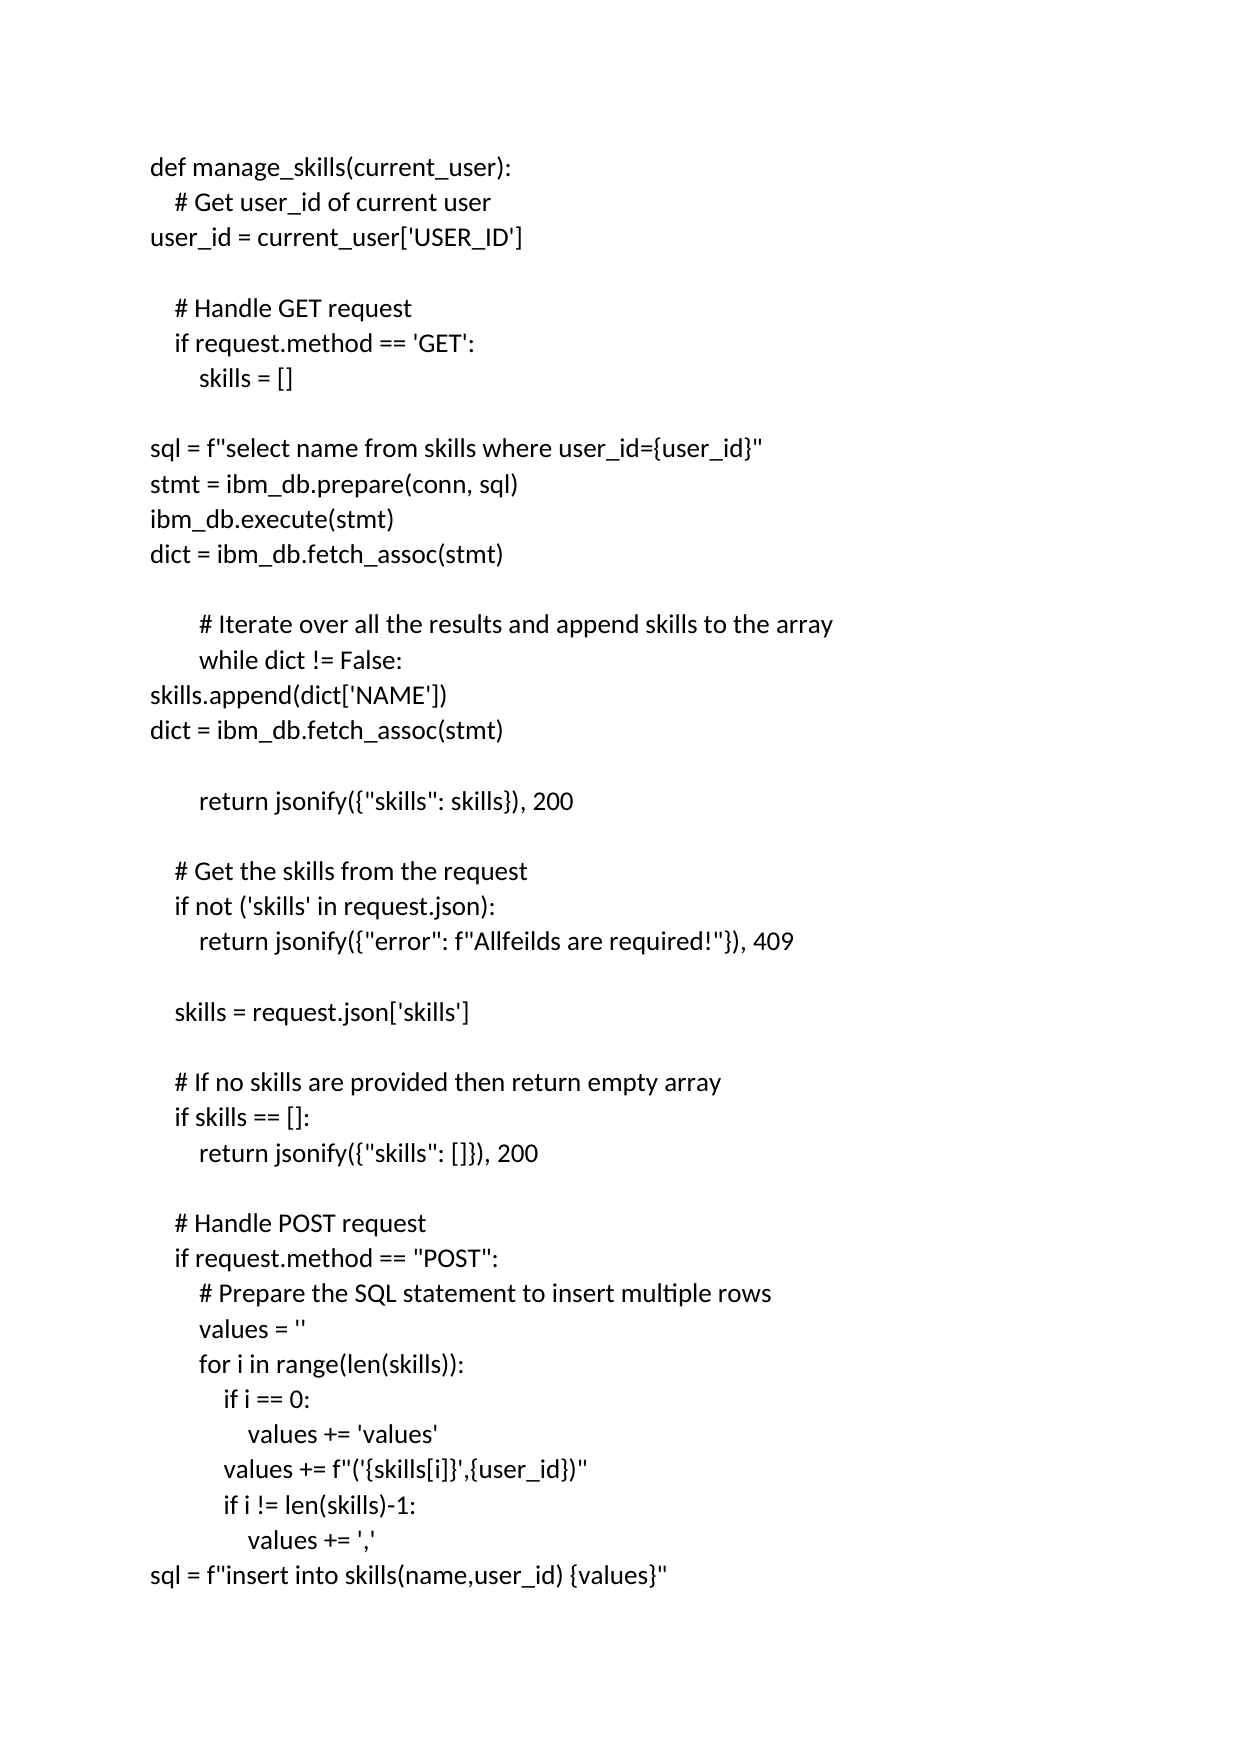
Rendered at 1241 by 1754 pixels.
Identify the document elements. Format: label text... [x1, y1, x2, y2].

text if i == 0: [150, 1382, 1090, 1415]
text user_id = current_user['USER_ID'] [150, 220, 1090, 253]
text return jsonify({"error": f"Allfeilds are required!"}), 409 [150, 924, 1090, 958]
text # Handle GET request [150, 291, 1090, 324]
text values += ',' [150, 1523, 1090, 1556]
text ibm_db.execute(stmt) [150, 502, 1090, 535]
text # Handle POST request [150, 1206, 1090, 1239]
text stmt = ibm_db.prepare(conn, sql) [150, 467, 1090, 500]
text def manage_skills(current_user): [150, 150, 1090, 183]
text skills = [] [150, 361, 1090, 394]
text values += f"('{skills[i]}',{user_id})" [150, 1453, 1090, 1486]
text dict = ibm_db.fetch_assoc(stmt) [150, 537, 1090, 570]
text # Prepare the SQL statement to insert multiple rows [150, 1277, 1090, 1310]
text sql = f"insert into skills(name,user_id) {values}" [150, 1558, 1090, 1591]
text skills.append(dict['NAME']) [150, 678, 1090, 711]
text for i in range(len(skills)): [150, 1347, 1090, 1380]
text # Iterate over all the results and append skills to the array [150, 608, 1090, 641]
text dict = ibm_db.fetch_assoc(stmt) [150, 713, 1090, 746]
text while dict != False: [150, 643, 1090, 676]
text values += 'values' [150, 1417, 1090, 1451]
text return jsonify({"skills": []}), 200 [150, 1136, 1090, 1169]
text if request.method == "POST": [150, 1241, 1090, 1274]
text # Get the skills from the request [150, 854, 1090, 887]
text if i != len(skills)-1: [150, 1488, 1090, 1521]
text values = '' [150, 1312, 1090, 1345]
text # Get user_id of current user [150, 185, 1090, 218]
text if skills == []: [150, 1101, 1090, 1134]
text sql = f"select name from skills where user_id={user_id}" [150, 432, 1090, 465]
text skills = request.json['skills'] [150, 995, 1090, 1028]
text # If no skills are provided then return empty array [150, 1065, 1090, 1098]
text return jsonify({"skills": skills}), 200 [150, 784, 1090, 817]
text if not ('skills' in request.json): [150, 889, 1090, 922]
text if request.method == 'GET': [150, 326, 1090, 359]
